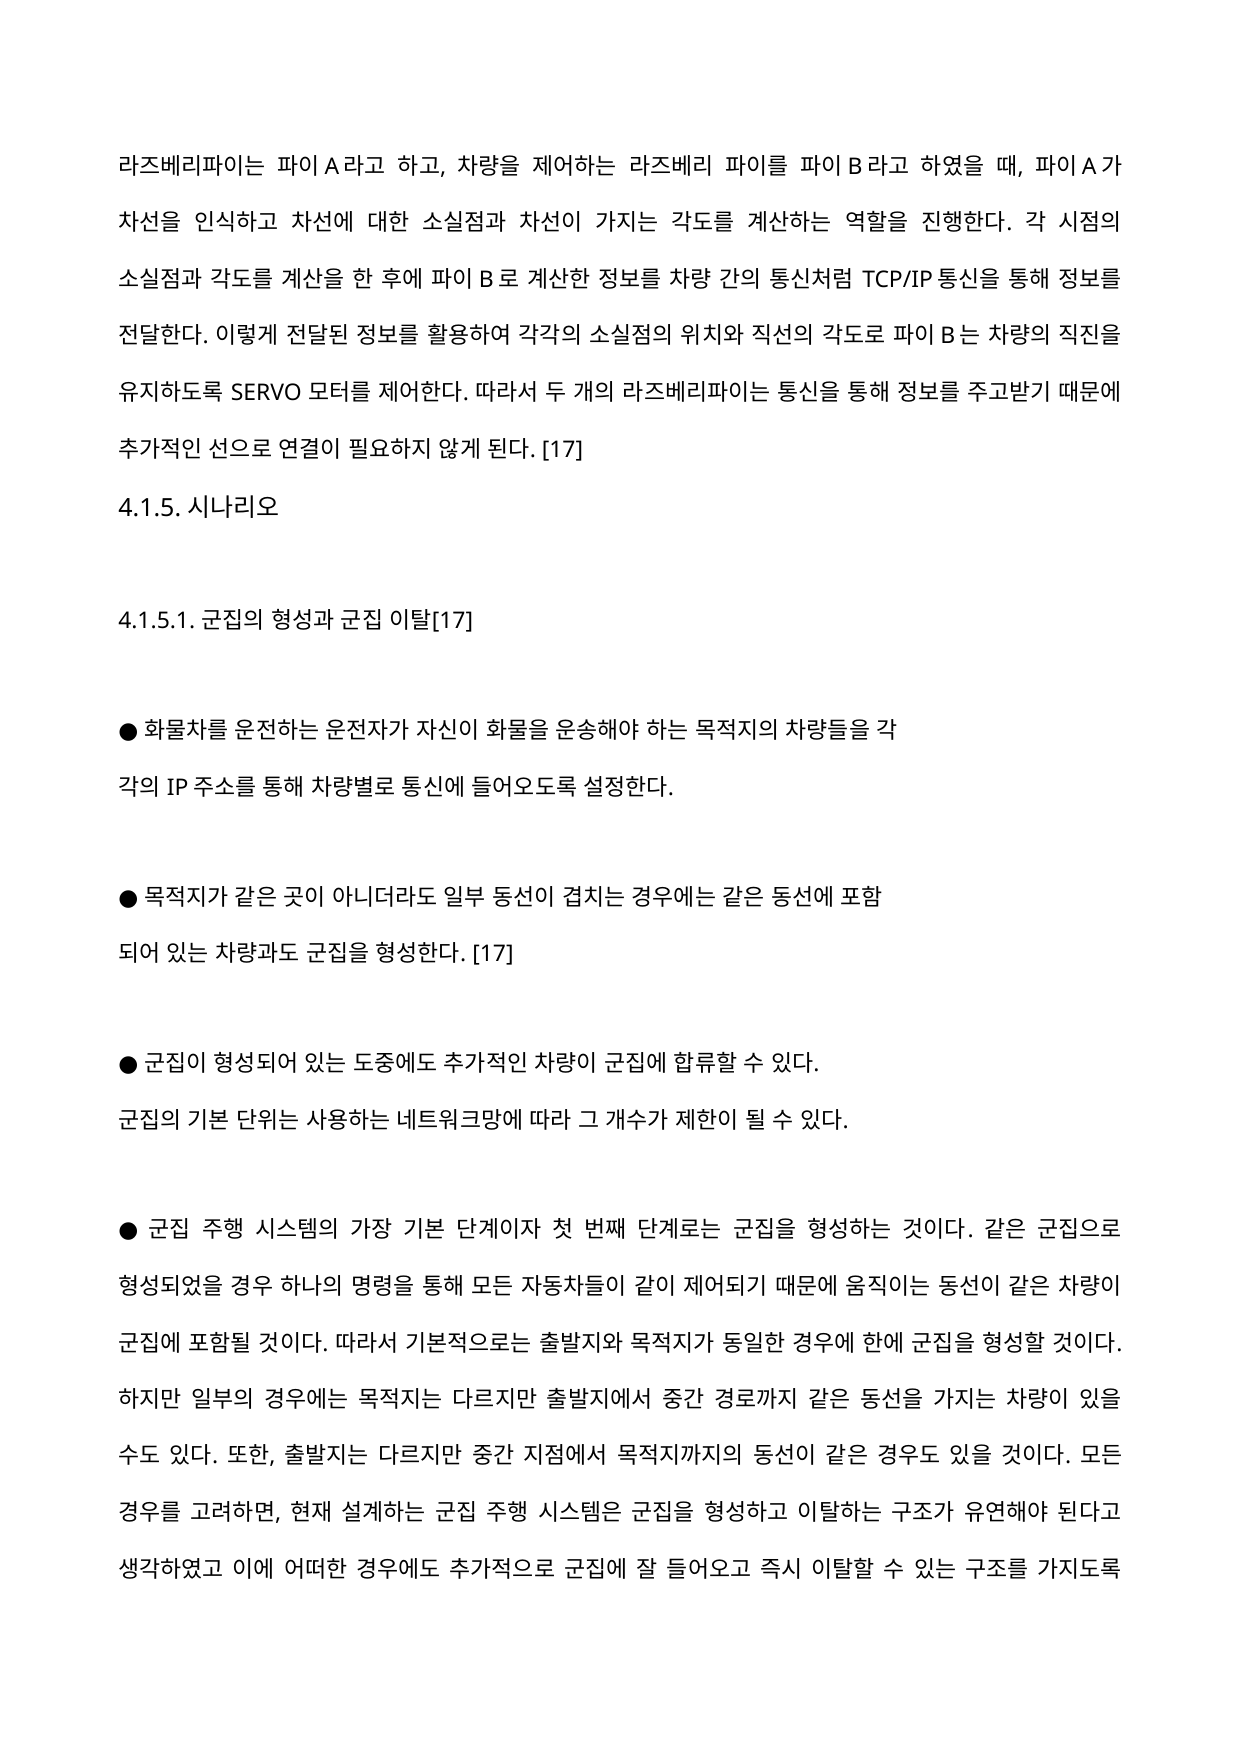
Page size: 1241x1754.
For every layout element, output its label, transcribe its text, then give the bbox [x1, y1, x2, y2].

text 4.1.5. 시나리오 [118, 487, 1122, 523]
text ● 화물차를 운전하는 운전자가 자신이 화물을 운송해야 하는 목적지의 차량들을 각 [118, 712, 1122, 745]
text 되어 있는 차량과도 군집을 형성한다. [17] [118, 935, 1122, 968]
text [118, 1211, 1122, 1584]
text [118, 148, 1122, 464]
text 군집의 기본 단위는 사용하는 네트워크망에 따라 그 개수가 제한이 될 수 있다. [118, 1102, 1122, 1135]
text 각의 IP주소를 통해 차량별로 통신에 들어오도록 설정한다. [118, 769, 1122, 802]
text 4.1.5.1. 군집의 형성과 군집 이탈[17] [118, 602, 1122, 635]
text ● 목적지가 같은 곳이 아니더라도 일부 동선이 겹치는 경우에는 같은 동선에 포함 [118, 878, 1122, 912]
text ● 군집이 형성되어 있는 도중에도 추가적인 차량이 군집에 합류할 수 있다. [118, 1045, 1122, 1078]
